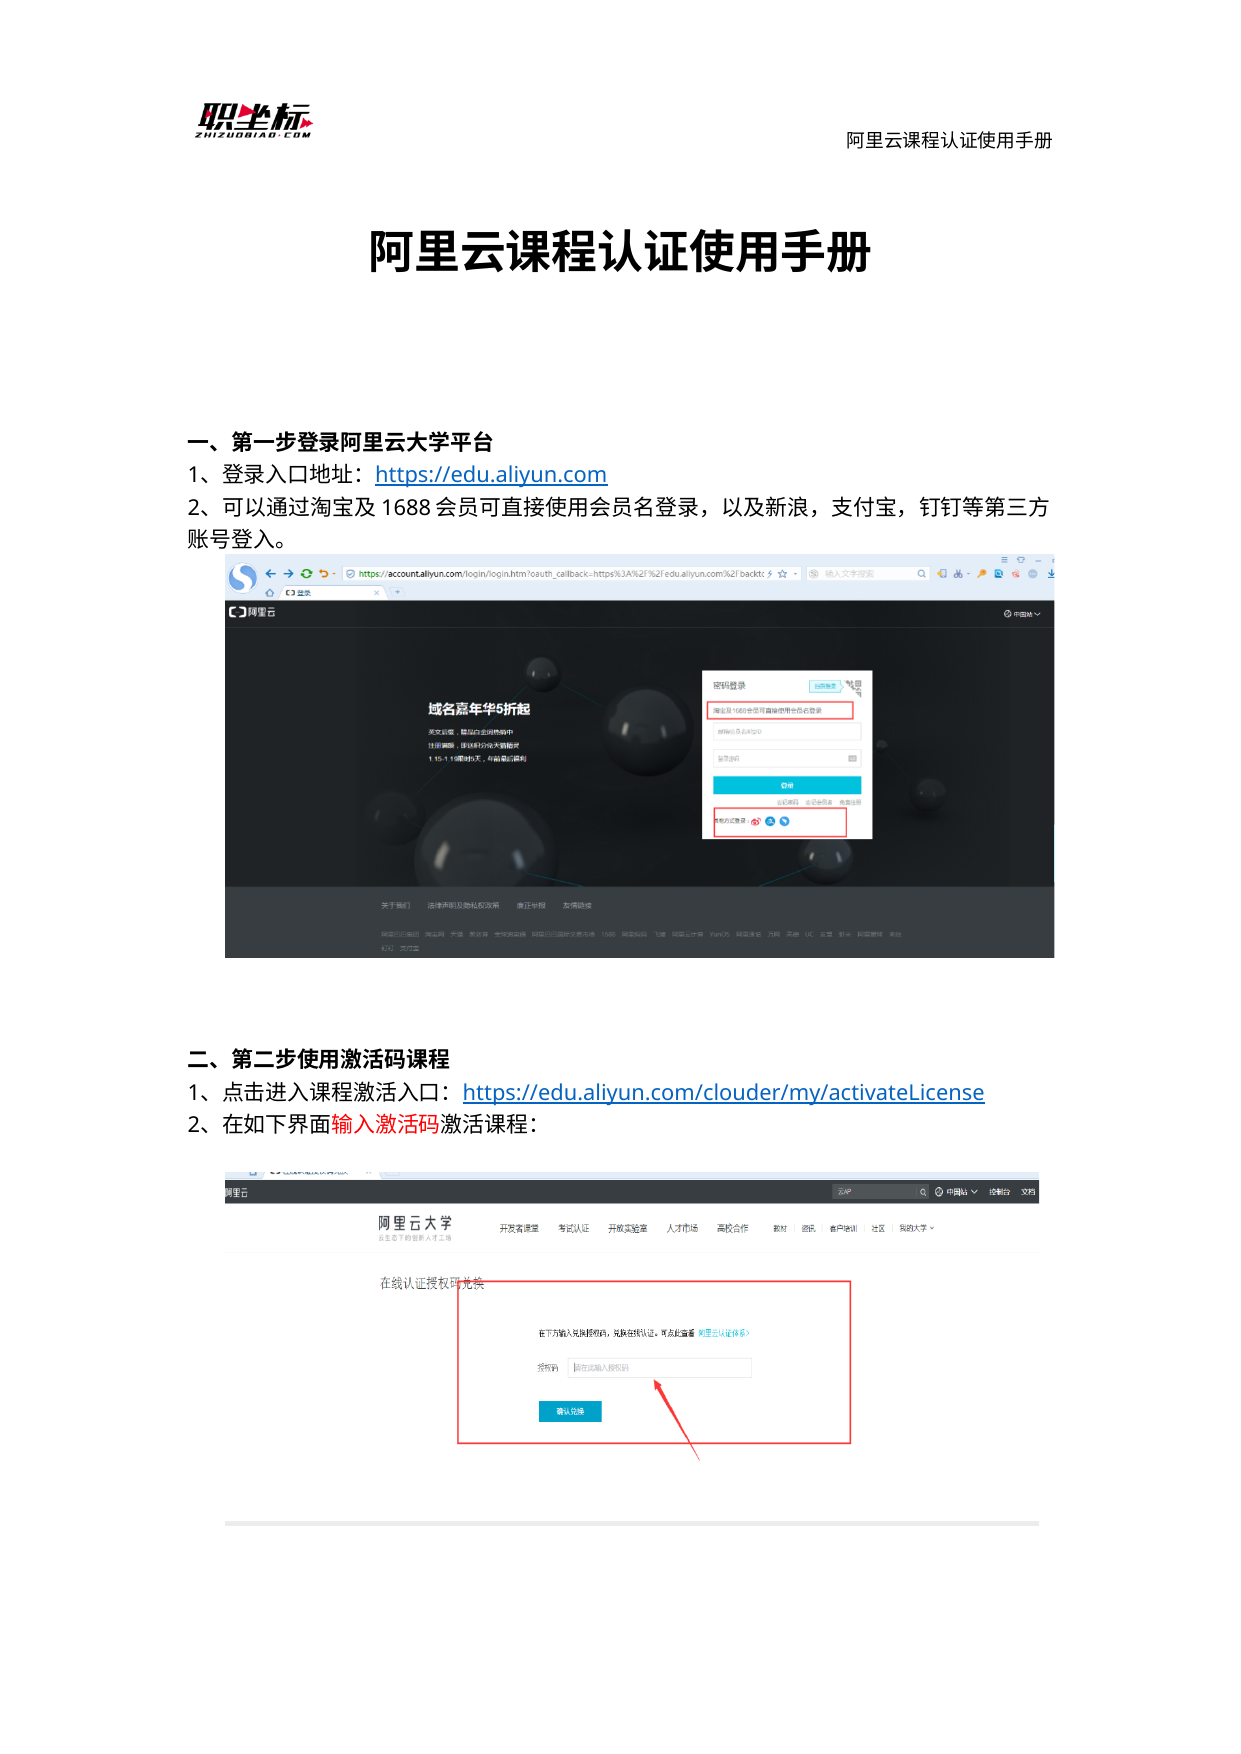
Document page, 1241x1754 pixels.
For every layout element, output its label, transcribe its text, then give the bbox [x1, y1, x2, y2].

list 1、登录入口地址：https://edu.aliyun.com [187, 457, 1053, 489]
list 二、第二步使用激活码课程 [187, 1042, 1053, 1074]
list 1、点击进入课程激活入口：https://edu.aliyun.com/clouder/my/activateLicense [187, 1074, 1053, 1107]
picture [225, 1172, 1040, 1526]
list 一、第一步登录阿里云大学平台 [187, 424, 1053, 457]
list 2、在如下界面输入激活码激活课程： [187, 1107, 1053, 1139]
subtitle 阿里云课程认证使用手册 [187, 200, 1053, 297]
list 2、可以通过淘宝及1688会员可直接使用会员名登录，以及新浪，支付宝，钉钉等第三方账号登入。 [187, 489, 1053, 554]
picture [187, 90, 322, 148]
picture [225, 554, 1055, 958]
